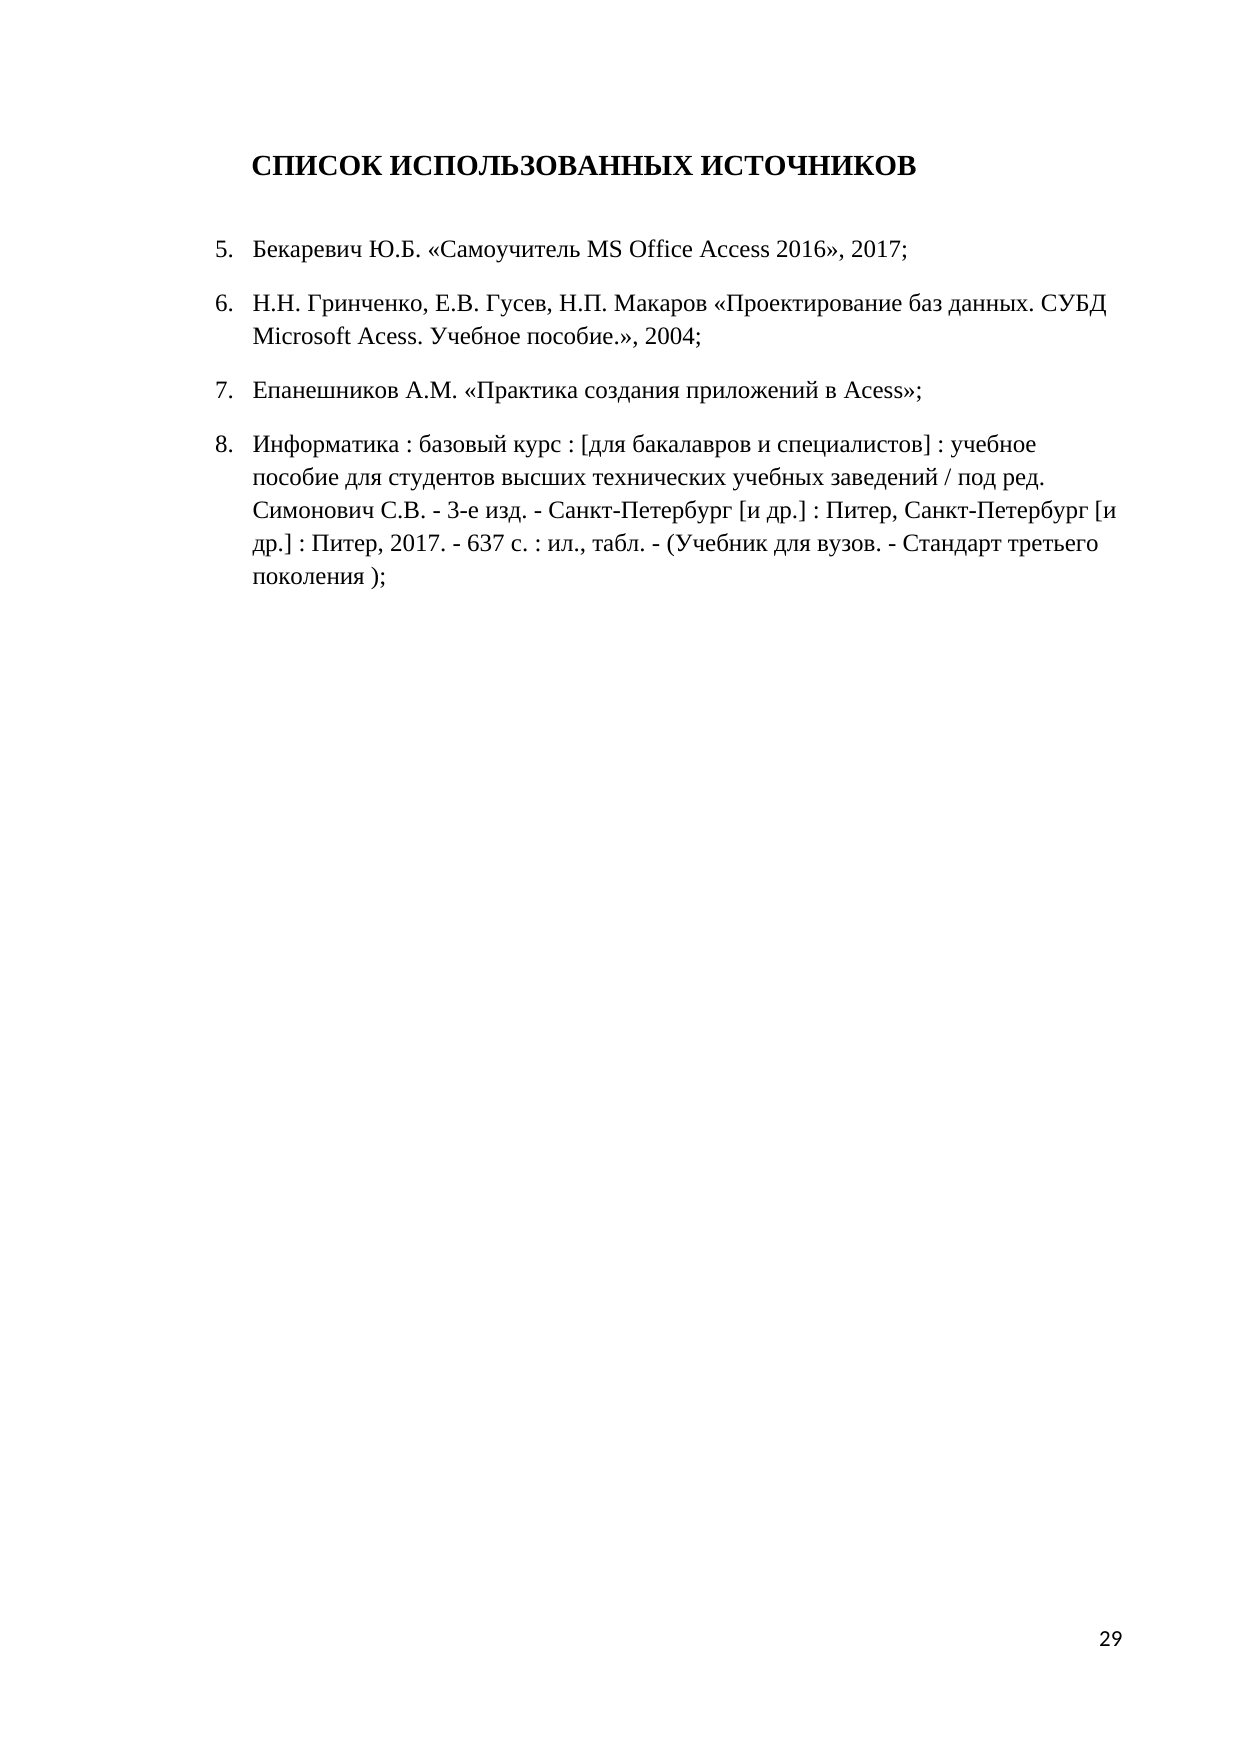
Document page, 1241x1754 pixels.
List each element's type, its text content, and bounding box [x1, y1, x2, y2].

list Информатика : базовый курс : [для бакалавров и специалистов] : учебное пособие для студентов высших технических учебных заведений / под ред. Симонович С.В. - 3-е изд. - Санкт-Петербург [и др.] : Питер, Санкт-Петербург [и др.] : Питер, 2017. - 637 с. : ил., табл. - (Учебник для вузов. - Стандарт третьего поколения ); [215, 429, 1122, 590]
list Епанешников А.М. «Практика создания приложений в Acess»; [215, 375, 1122, 404]
list Н.Н. Гринченко, Е.В. Гусев, Н.П. Макаров «Проектирование баз данных. СУБД Microsoft Acess. Учебное пособие.», 2004; [215, 288, 1122, 350]
subtitle СПИСОК ИСПОЛЬЗОВАННЫХ ИСТОЧНИКОВ [177, 148, 1122, 181]
list Бекаревич Ю.Б. «Самоучитель MS Office Access 2016», 2017; [215, 234, 1122, 263]
